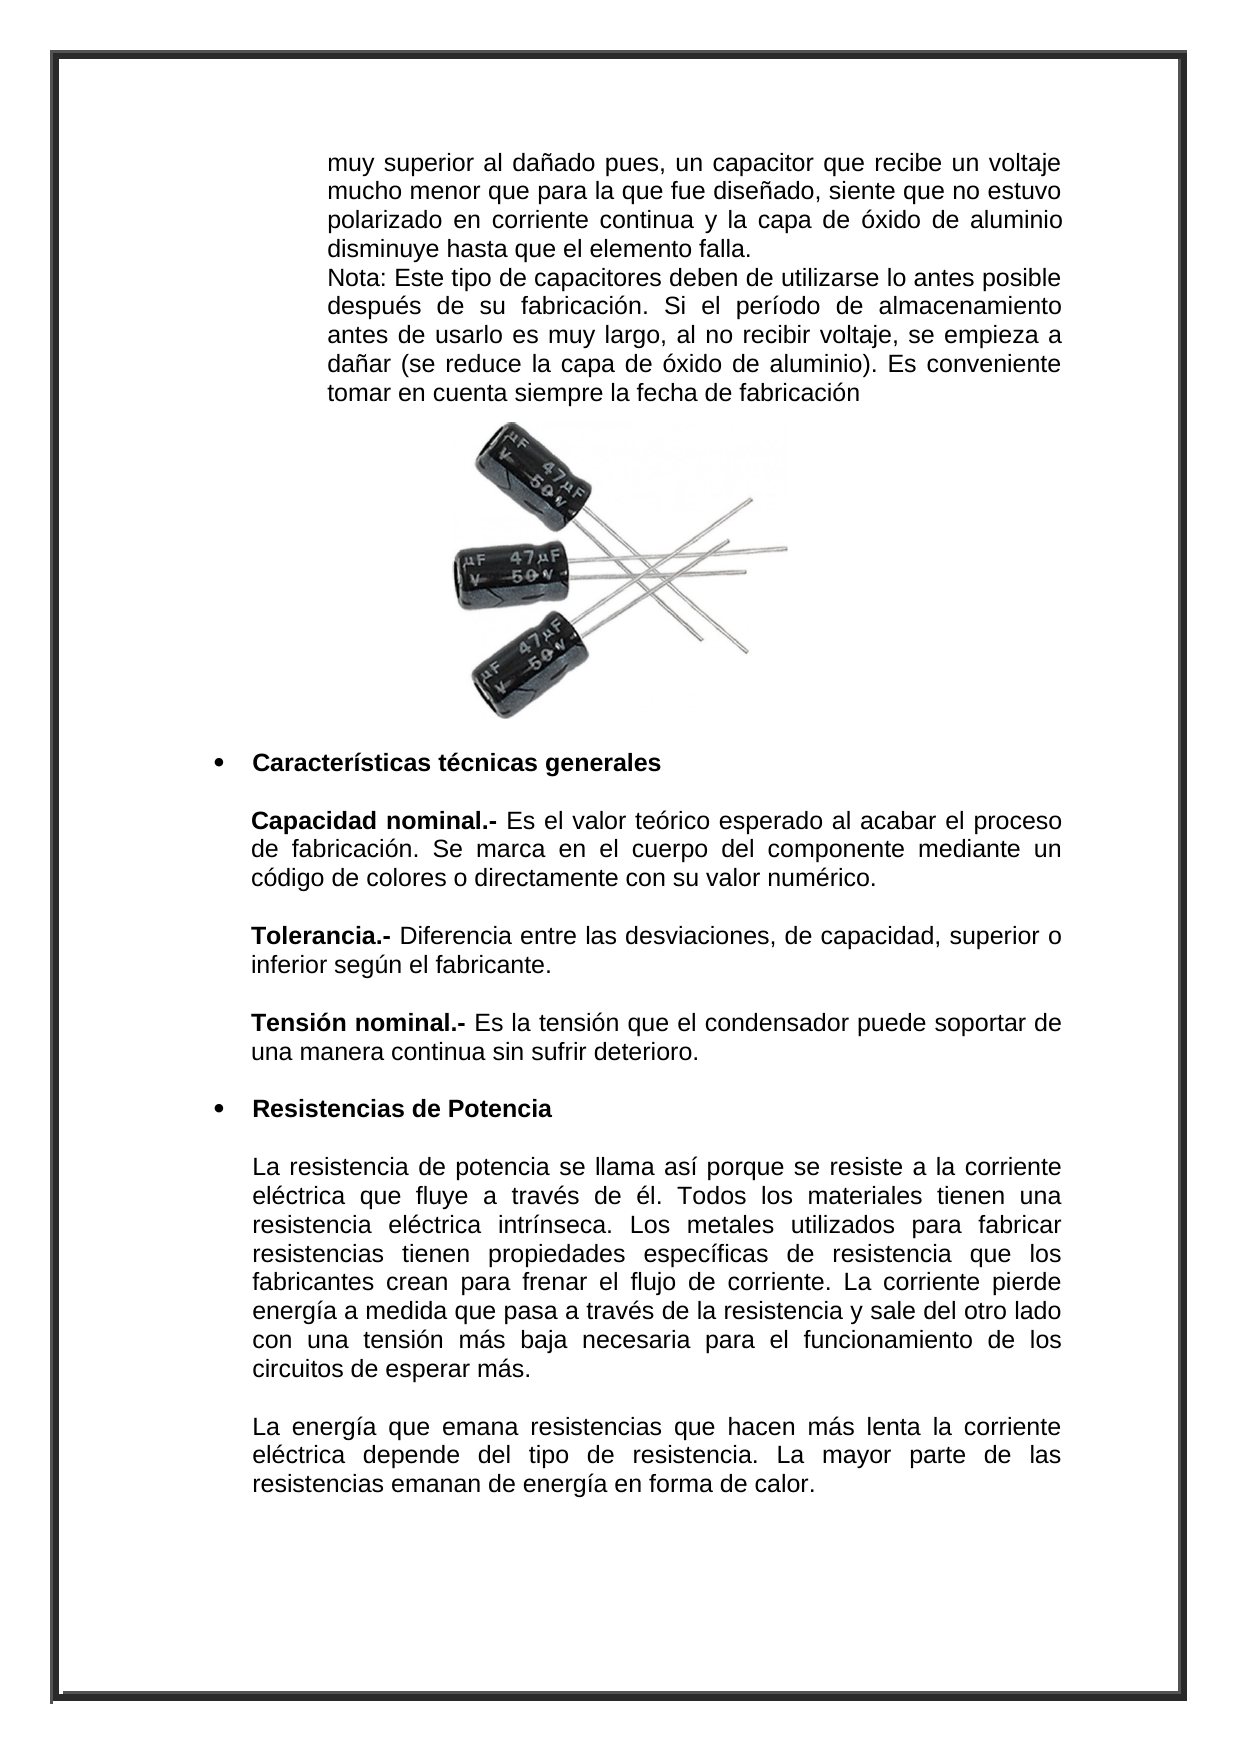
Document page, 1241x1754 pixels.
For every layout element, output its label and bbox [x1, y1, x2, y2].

picture [423, 422, 817, 719]
